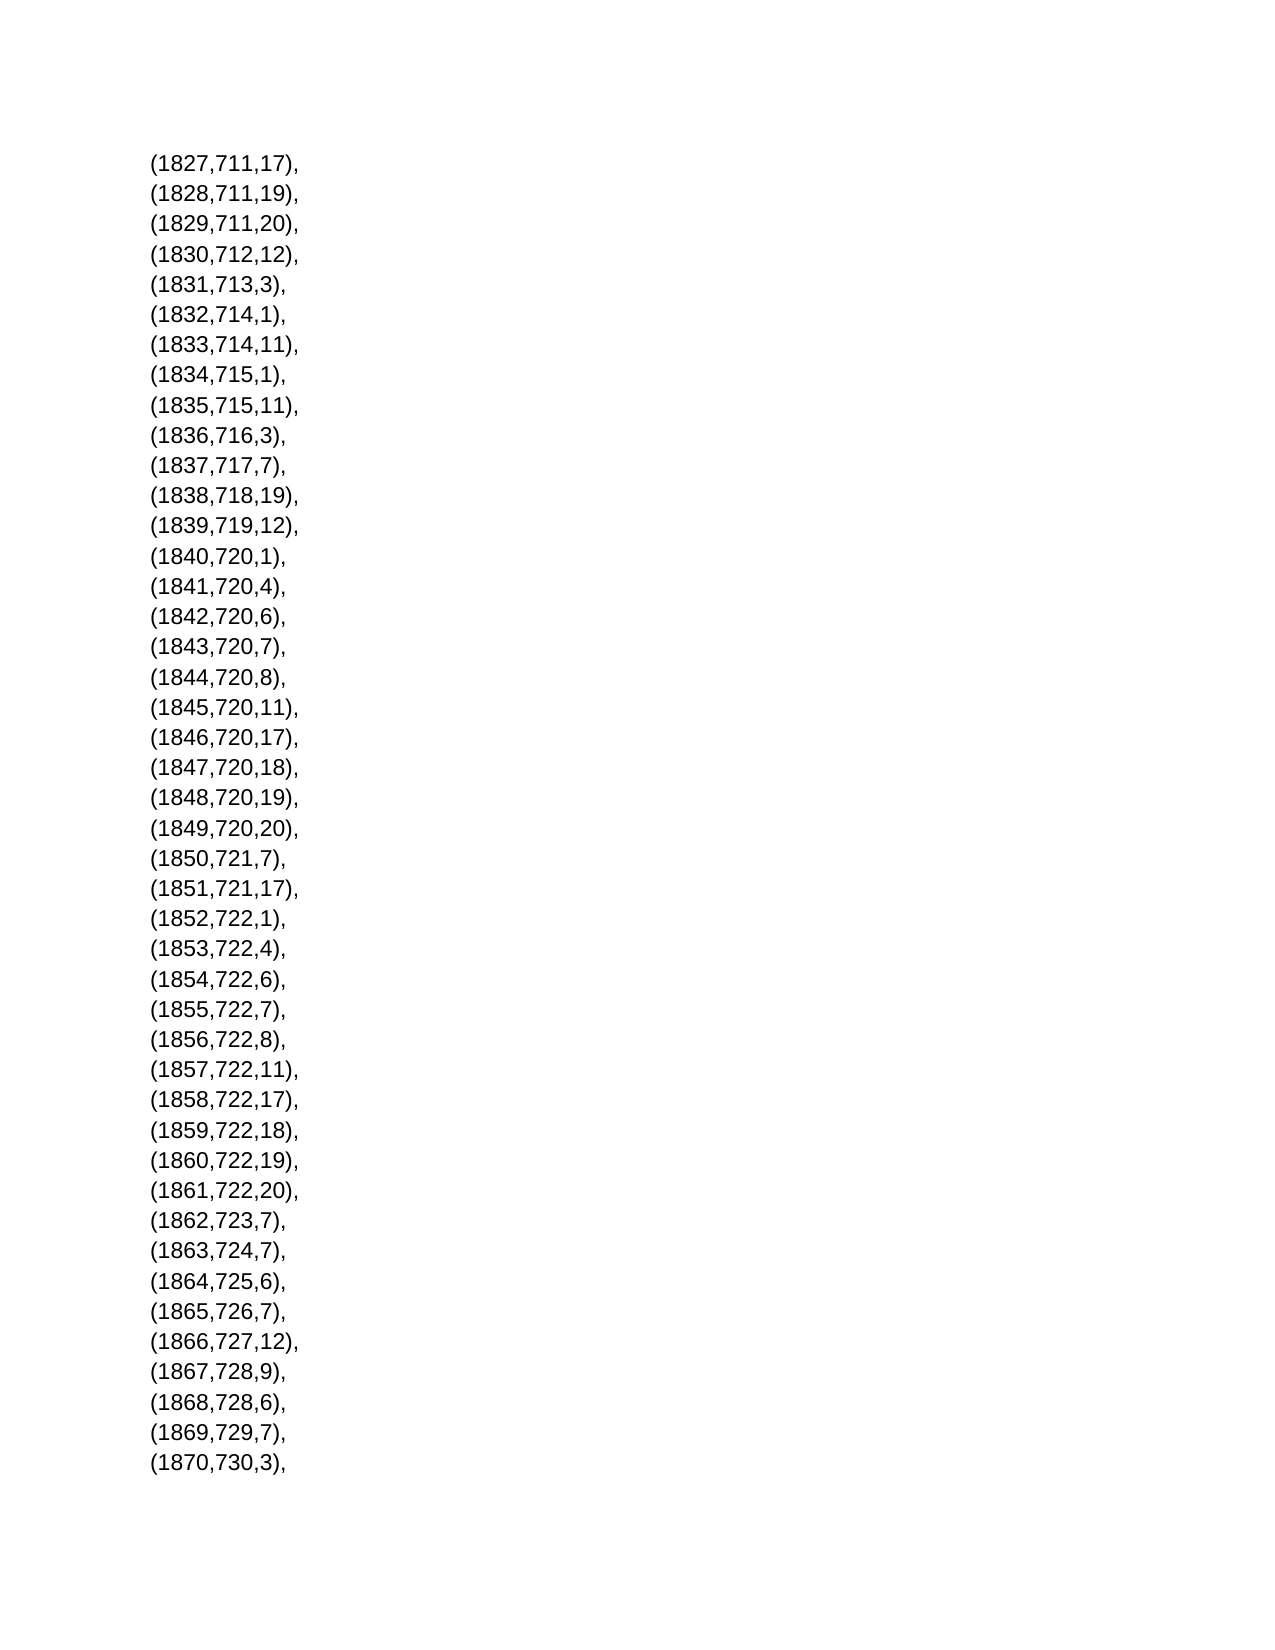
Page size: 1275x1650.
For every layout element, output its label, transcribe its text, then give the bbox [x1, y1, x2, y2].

text (1854,722,6), [150, 966, 1125, 992]
text (1843,720,7), [150, 633, 1125, 660]
text (1832,714,1), [150, 301, 1125, 327]
text (1831,713,3), [150, 271, 1125, 297]
text (1858,722,17), [150, 1086, 1125, 1113]
text (1868,728,6), [150, 1388, 1125, 1415]
text (1828,711,19), [150, 180, 1125, 207]
text (1863,724,7), [150, 1237, 1125, 1264]
text (1845,720,11), [150, 694, 1125, 720]
text (1867,728,9), [150, 1358, 1125, 1385]
text (1840,720,1), [150, 543, 1125, 569]
text (1869,729,7), [150, 1419, 1125, 1445]
text (1862,723,7), [150, 1207, 1125, 1234]
text (1847,720,18), [150, 754, 1125, 781]
text (1852,722,1), [150, 905, 1125, 932]
text (1838,718,19), [150, 482, 1125, 509]
text (1848,720,19), [150, 784, 1125, 811]
text (1842,720,6), [150, 603, 1125, 629]
text (1866,727,12), [150, 1328, 1125, 1354]
text (1851,721,17), [150, 875, 1125, 901]
text (1857,722,11), [150, 1056, 1125, 1083]
text (1853,722,4), [150, 935, 1125, 962]
text (1830,712,12), [150, 241, 1125, 267]
text (1855,722,7), [150, 996, 1125, 1022]
text (1860,722,19), [150, 1147, 1125, 1173]
text (1846,720,17), [150, 724, 1125, 750]
text (1844,720,8), [150, 663, 1125, 690]
text (1861,722,20), [150, 1177, 1125, 1203]
text (1837,717,7), [150, 452, 1125, 478]
text (1850,721,7), [150, 845, 1125, 871]
text (1829,711,20), [150, 210, 1125, 237]
text (1839,719,12), [150, 512, 1125, 539]
text (1836,716,3), [150, 422, 1125, 448]
text (1849,720,20), [150, 814, 1125, 841]
text (1827,711,17), [150, 150, 1125, 176]
text (1870,730,3), [150, 1449, 1125, 1475]
text (1841,720,4), [150, 573, 1125, 599]
text (1834,715,1), [150, 361, 1125, 388]
text (1835,715,11), [150, 392, 1125, 418]
text (1833,714,11), [150, 331, 1125, 358]
text (1865,726,7), [150, 1298, 1125, 1324]
text (1859,722,18), [150, 1117, 1125, 1143]
text (1856,722,8), [150, 1026, 1125, 1052]
text (1864,725,6), [150, 1268, 1125, 1294]
